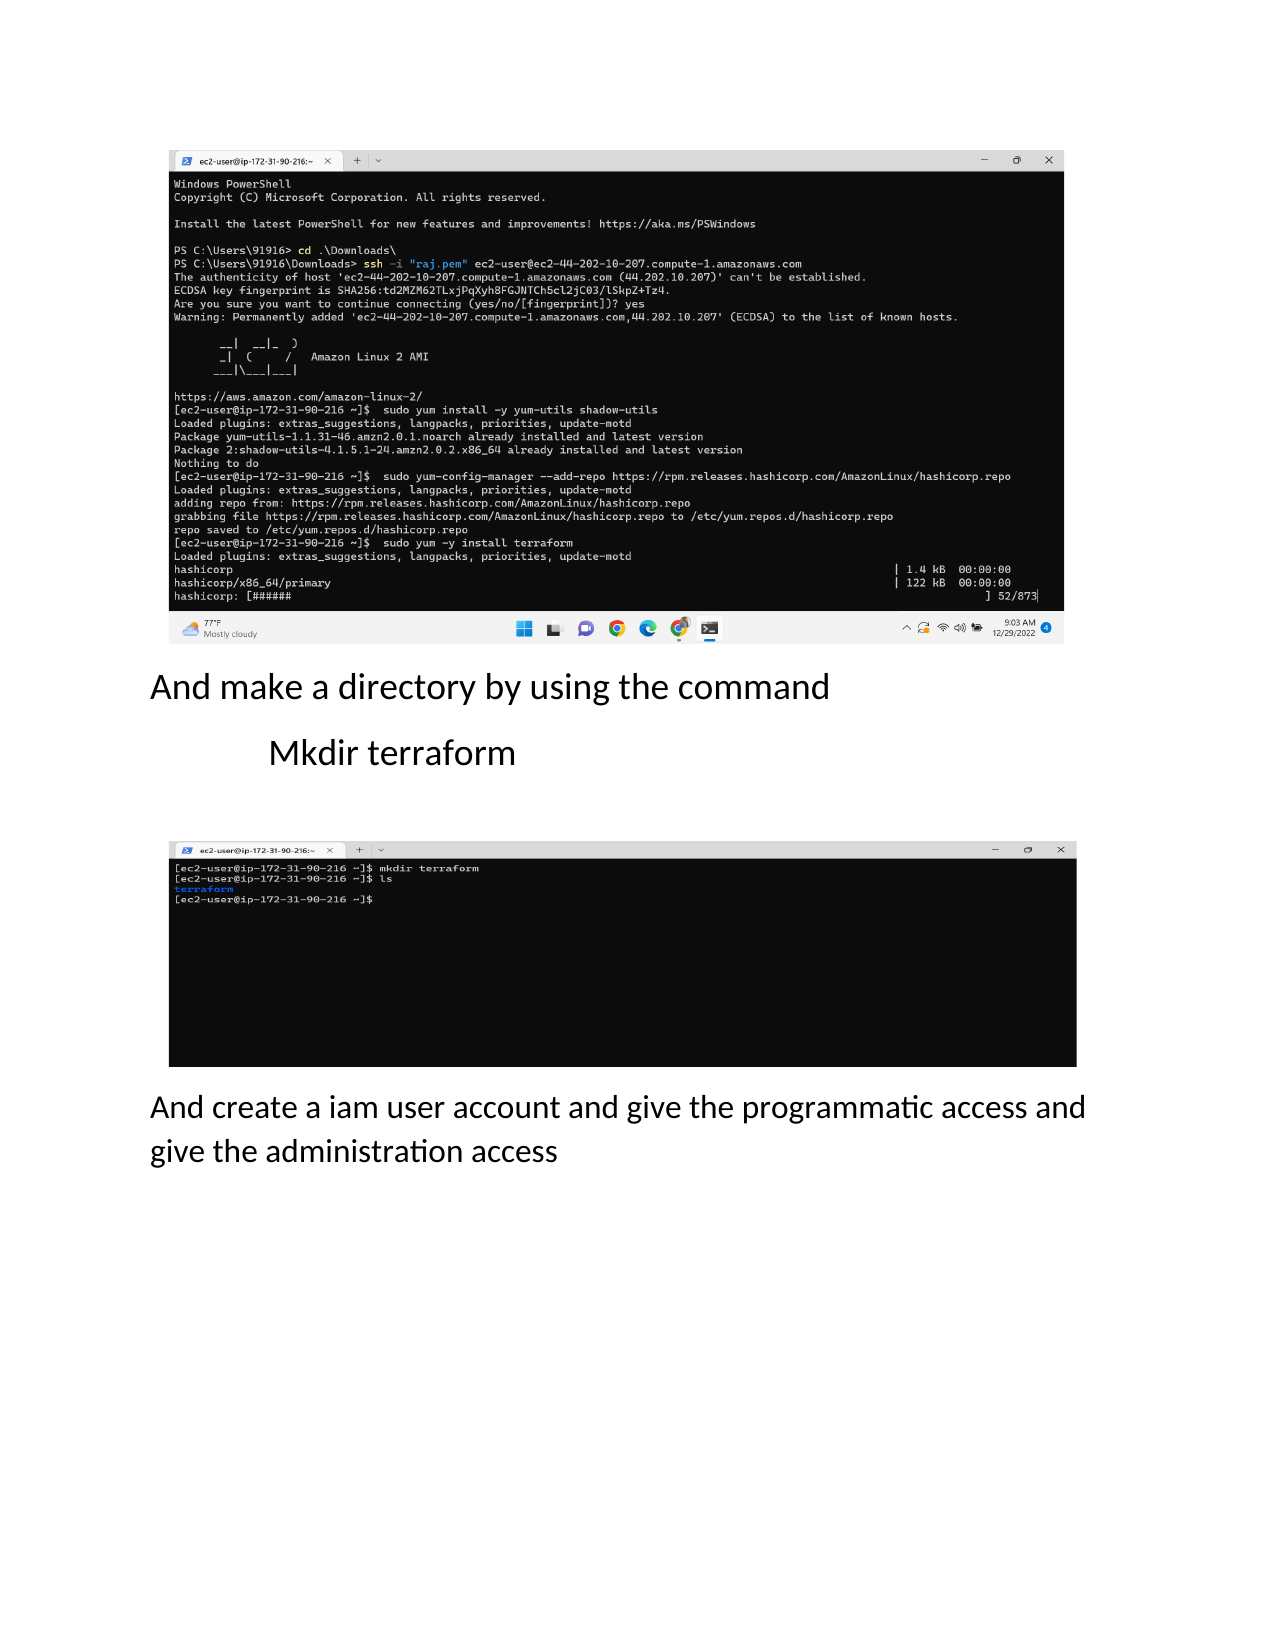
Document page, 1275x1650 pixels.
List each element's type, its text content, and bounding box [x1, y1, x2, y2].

text And make a directory by using the command [150, 663, 1125, 708]
text Mkdir terraform [150, 729, 1125, 774]
text And create a iam user account and give the programmatic access and give the administration access [150, 1086, 1125, 1170]
